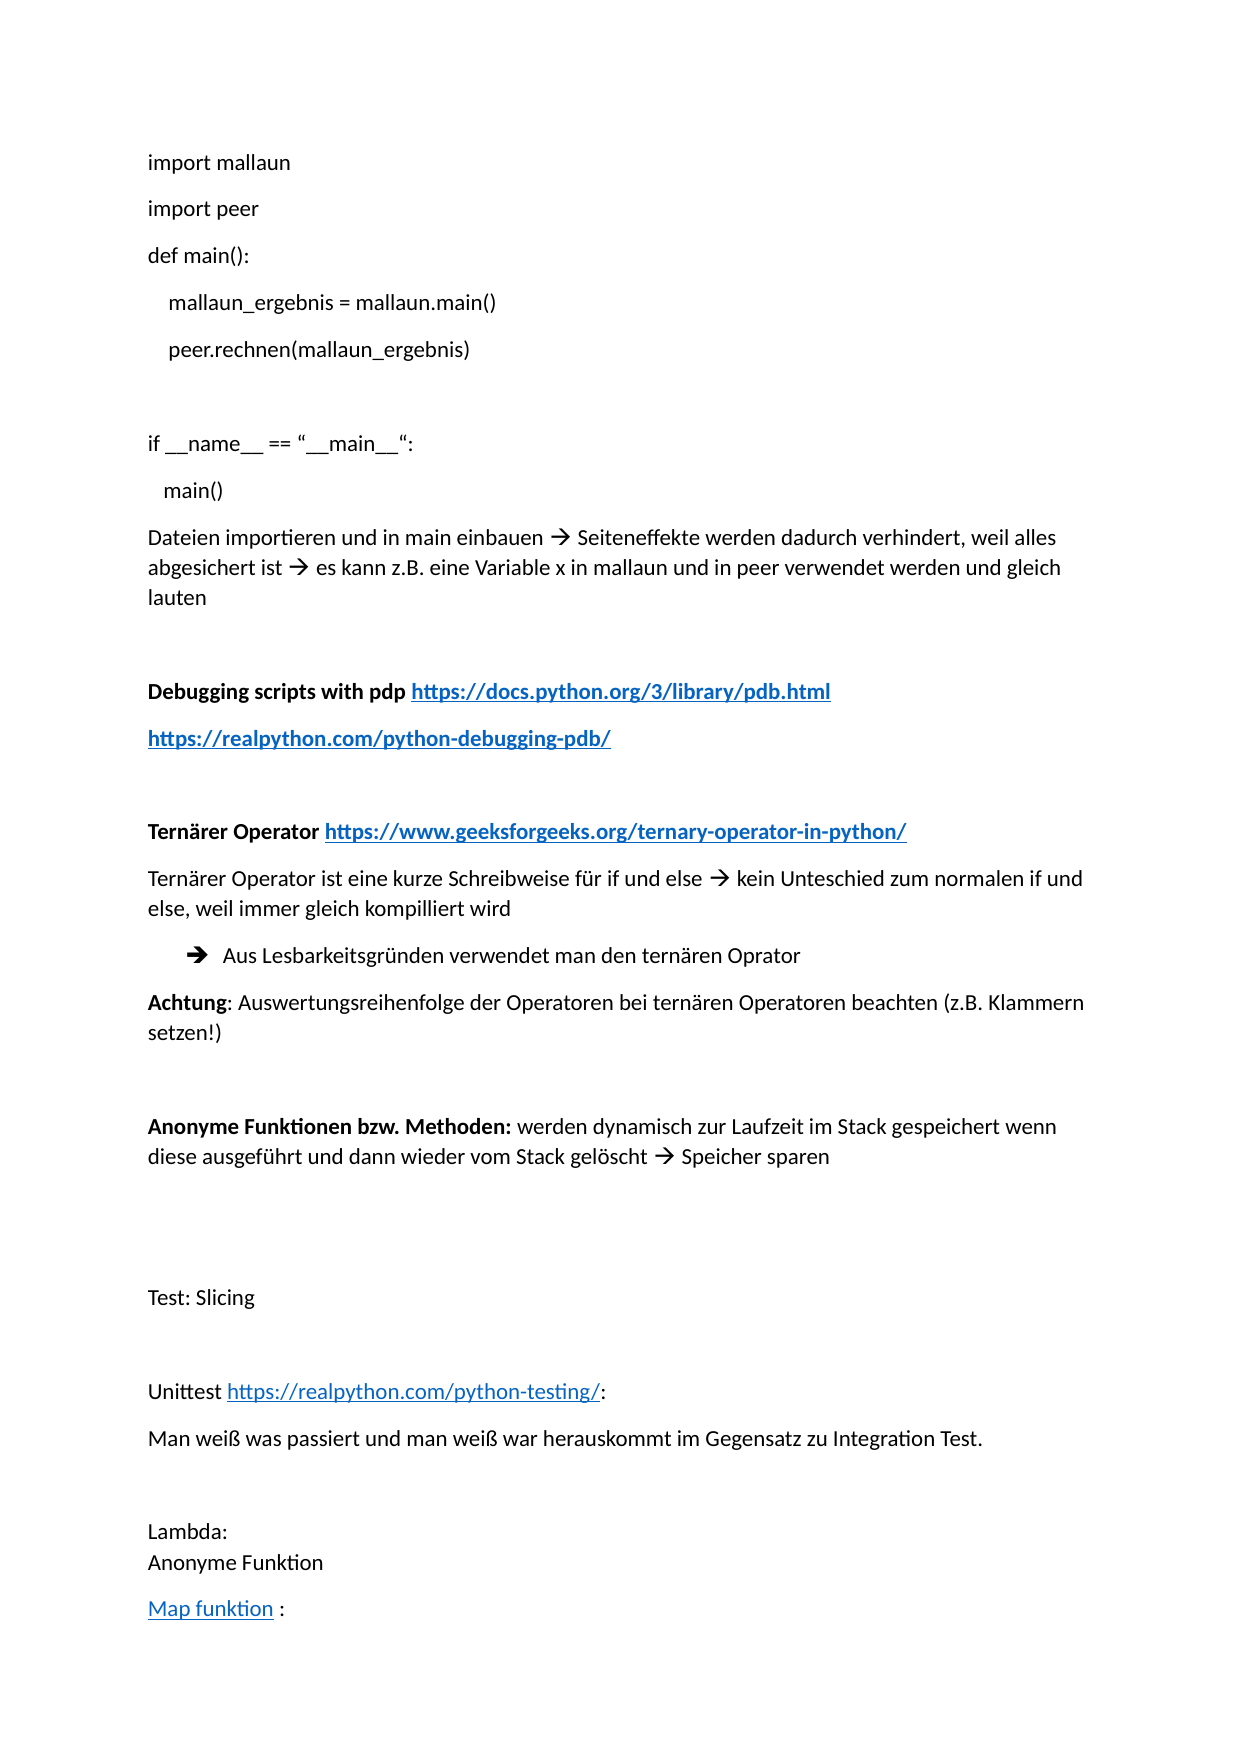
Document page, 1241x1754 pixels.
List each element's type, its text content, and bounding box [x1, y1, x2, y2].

text Ternärer Operator https://www.geeksforgeeks.org/ternary-operator-in-python/ [148, 817, 1093, 845]
list Aus Lesbarkeitsgründen verwendet man den ternären Oprator [185, 941, 1093, 969]
text Dateien importieren und in main einbauen Seiteneffekte werden dadurch verhindert, weil alles abgesichert ist es kann z.B. eine Variable x in mallaun und in peer verwendet werden und gleich lauten [148, 523, 1093, 611]
text main() [148, 476, 1093, 504]
text Debugging scripts with pdp https://docs.python.org/3/library/pdb.html [148, 677, 1093, 705]
text mallaun_ergebnis = mallaun.main() [148, 288, 1093, 316]
text import peer [148, 194, 1093, 222]
text peer.rechnen(mallaun_ergebnis) [148, 335, 1093, 363]
text Unittest https://realpython.com/python-testing/: [148, 1377, 1093, 1405]
text Lambda: Anonyme Funktion [148, 1517, 1093, 1576]
text Test: Slicing [148, 1283, 1093, 1311]
text import mallaun [148, 148, 1093, 176]
text Ternärer Operator ist eine kurze Schreibweise für if und else kein Unteschied zum normalen if und else, weil immer gleich kompilliert wird [148, 864, 1093, 922]
text if __name__ == “__main__“: [148, 429, 1093, 457]
text https://realpython.com/python-debugging-pdb/ [148, 724, 1093, 752]
text Map funktion : [148, 1594, 1093, 1622]
text def main(): [148, 241, 1093, 269]
text Man weiß was passiert und man weiß war herauskommt im Gegensatz zu Integration Test. [148, 1424, 1093, 1452]
text Anonyme Funktionen bzw. Methoden: werden dynamisch zur Laufzeit im Stack gespeichert wenn diese ausgeführt und dann wieder vom Stack gelöscht Speicher sparen [148, 1112, 1093, 1170]
text Achtung: Auswertungsreihenfolge der Operatoren bei ternären Operatoren beachten (z.B. Klammern setzen!) [148, 988, 1093, 1046]
